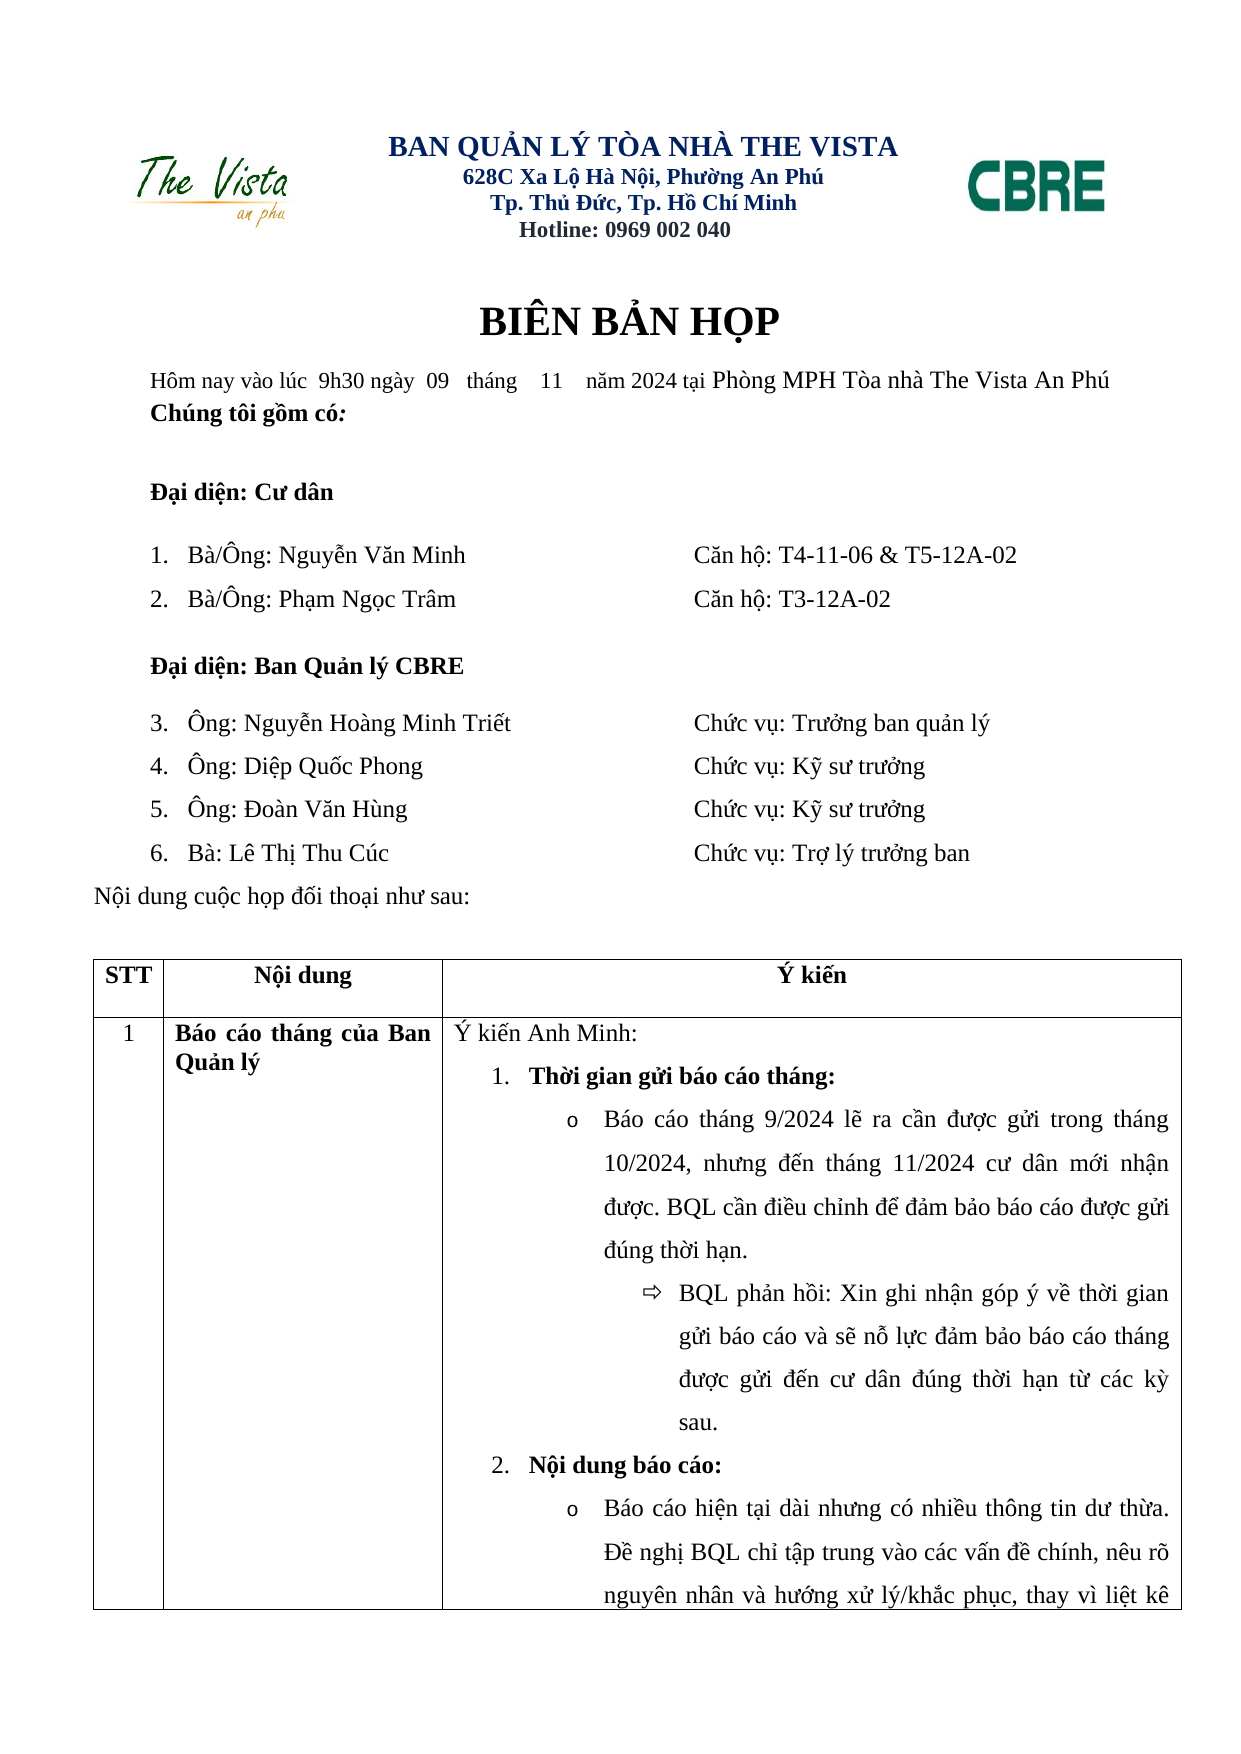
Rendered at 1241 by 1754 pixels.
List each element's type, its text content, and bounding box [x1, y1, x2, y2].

table_header BAN QUẢN LÝ TÒA NHÀ THE VISTA 628C Xa Lộ Hà Nội, Phường An Phú Tp. Thủ Đức, Tp. Hồ Chí Minh Hotline: 0969 002 040 [338, 101, 908, 270]
list Ông: Diệp Quốc Phong Chức vụ: Kỹ sư trưởng [150, 751, 1165, 780]
table_header STT [94, 960, 163, 1017]
picture [965, 154, 1109, 217]
list Ông: Nguyễn Hoàng Minh Triết Chức vụ: Trưởng ban quản lý [150, 708, 1165, 737]
list Đại diện: Ban Quản lý CBRE [94, 651, 1165, 679]
list Nội dung cuộc họp đối thoại như sau: [75, 881, 1228, 909]
text Đại diện: Cư dân [150, 477, 1165, 505]
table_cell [443, 1018, 1181, 1609]
list Bà/Ông: Phạm Ngọc Trâm Căn hộ: T3-12A-02 [150, 584, 1165, 612]
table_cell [164, 1018, 442, 1609]
list Bà: Lê Thị Thu Cúc Chức vụ: Trợ lý trưởng ban [150, 838, 1165, 866]
list BIÊN BẢN HỌP [94, 296, 1165, 344]
list Hôm nay vào lúc 9h30 ngày 09 tháng 11 năm 2024 tại Phòng MPH Tòa nhà The Vista An Phú [94, 365, 1165, 394]
table_header Nội dung [164, 960, 442, 1017]
table_header [94, 101, 338, 270]
picture [127, 110, 304, 261]
list Ông: Đoàn Văn Hùng Chức vụ: Kỹ sư trưởng [150, 794, 1165, 823]
table_header Ý kiến [443, 960, 1181, 1017]
table_cell 1 [94, 1018, 163, 1609]
table_header [908, 101, 1165, 270]
list Bà/Ông: Nguyễn Văn Minh Căn hộ: T4-11-06 & T5-12A-02 [150, 541, 1165, 569]
list Chúng tôi gồm có: [94, 398, 1165, 427]
